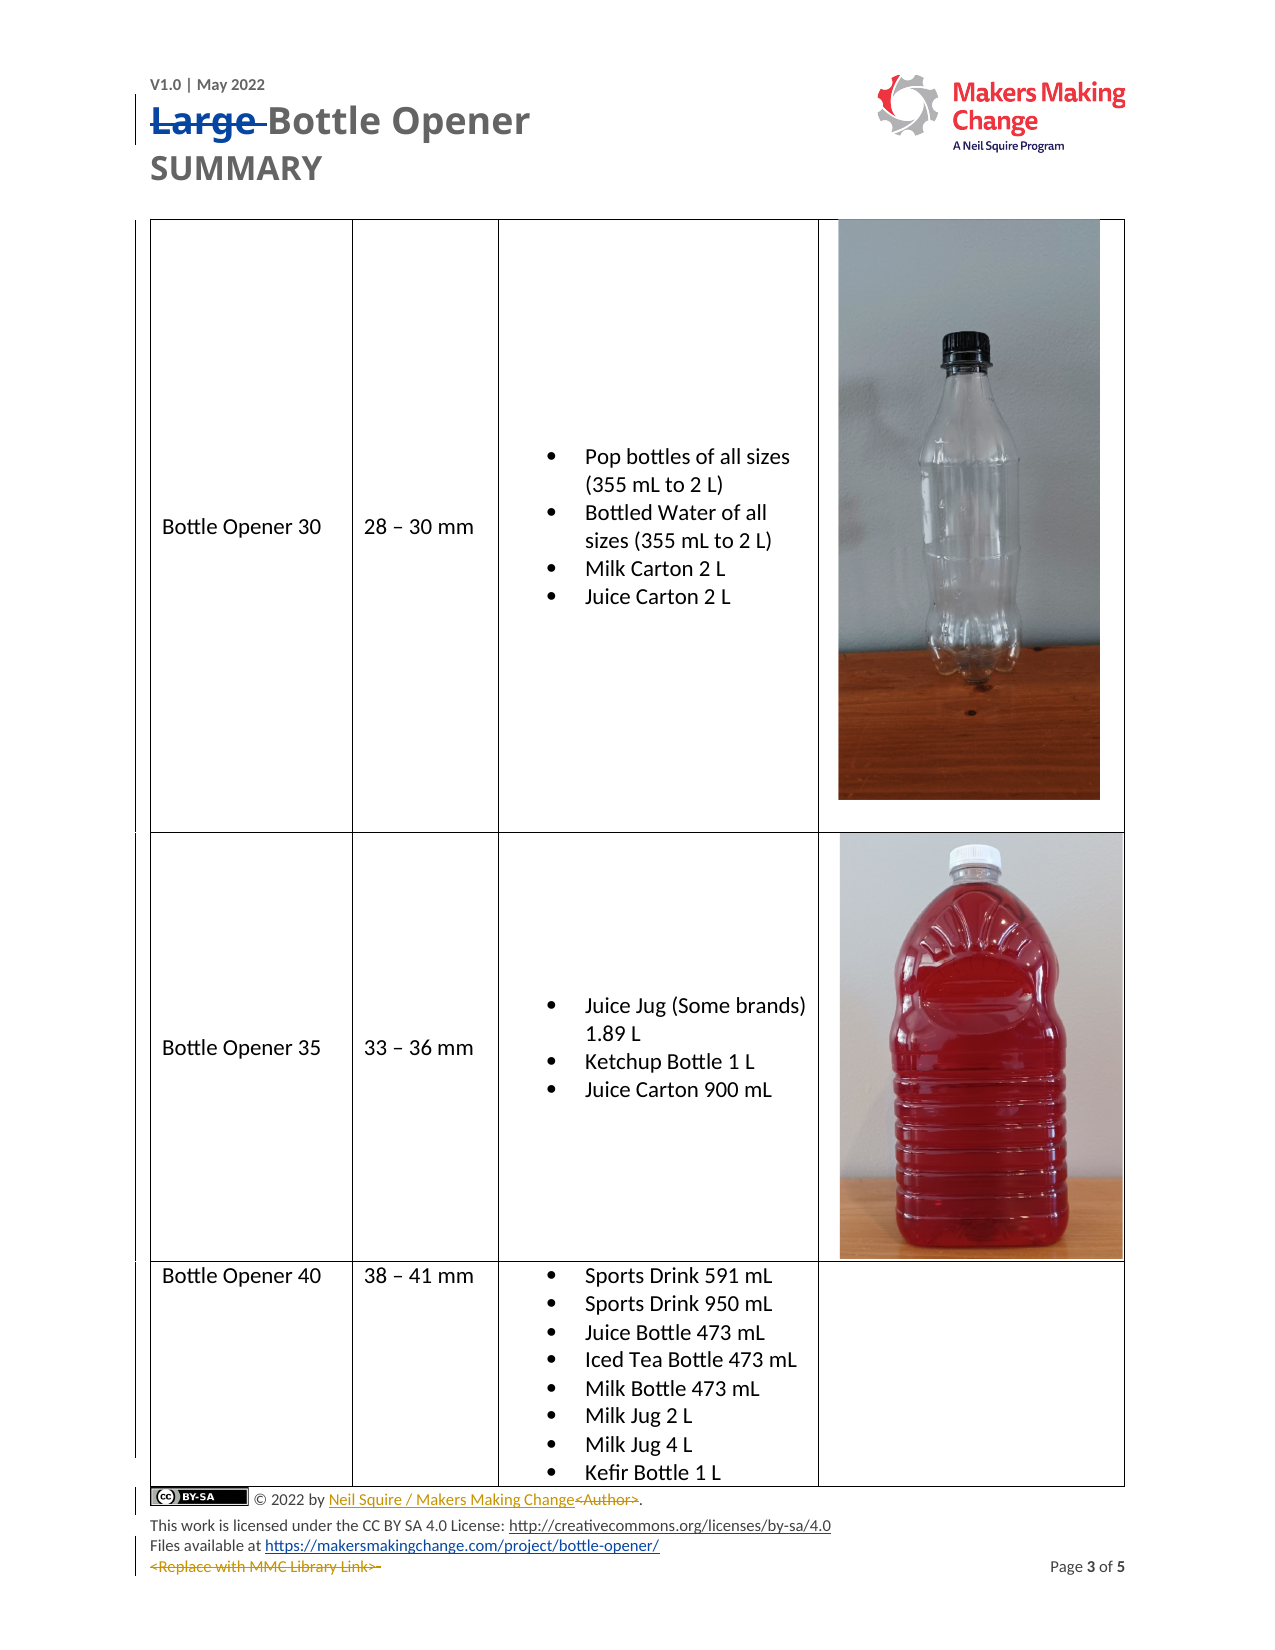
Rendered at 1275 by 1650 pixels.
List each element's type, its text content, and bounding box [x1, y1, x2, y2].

table_cell Juice Jug (Some brands) 1.89 L Ketchup Bottle 1 L Juice Carton 900 mL [499, 833, 818, 1261]
table_cell Pop bottles of all sizes (355 mL to 2 L) Bottled Water of all sizes (355 mL to 2 L) Milk Carton 2 L Juice Carton 2 L [499, 220, 818, 832]
picture [840, 833, 1123, 1259]
table_cell 28 – 30 mm [353, 220, 498, 832]
table_cell Bottle Opener 30 [151, 220, 352, 832]
table_cell 33 – 36 mm [353, 833, 498, 1261]
picture [839, 220, 1100, 799]
table_cell Sports Drink 591 mL Sports Drink 950 mL Juice Bottle 473 mL Iced Tea Bottle 473 mL Milk Bottle 473 mL Milk Jug 2 L Milk Jug 4 L Kefir Bottle 1 L [499, 1262, 818, 1486]
table_cell [819, 1262, 1124, 1486]
table_cell Bottle Opener 35 [151, 833, 352, 1261]
table_cell Bottle Opener 40 [151, 1262, 352, 1486]
picture [150, 1487, 249, 1506]
picture [877, 75, 1125, 153]
table_cell [819, 220, 1124, 832]
table_cell 38 – 41 mm [353, 1262, 498, 1486]
table_cell [819, 833, 1124, 1261]
